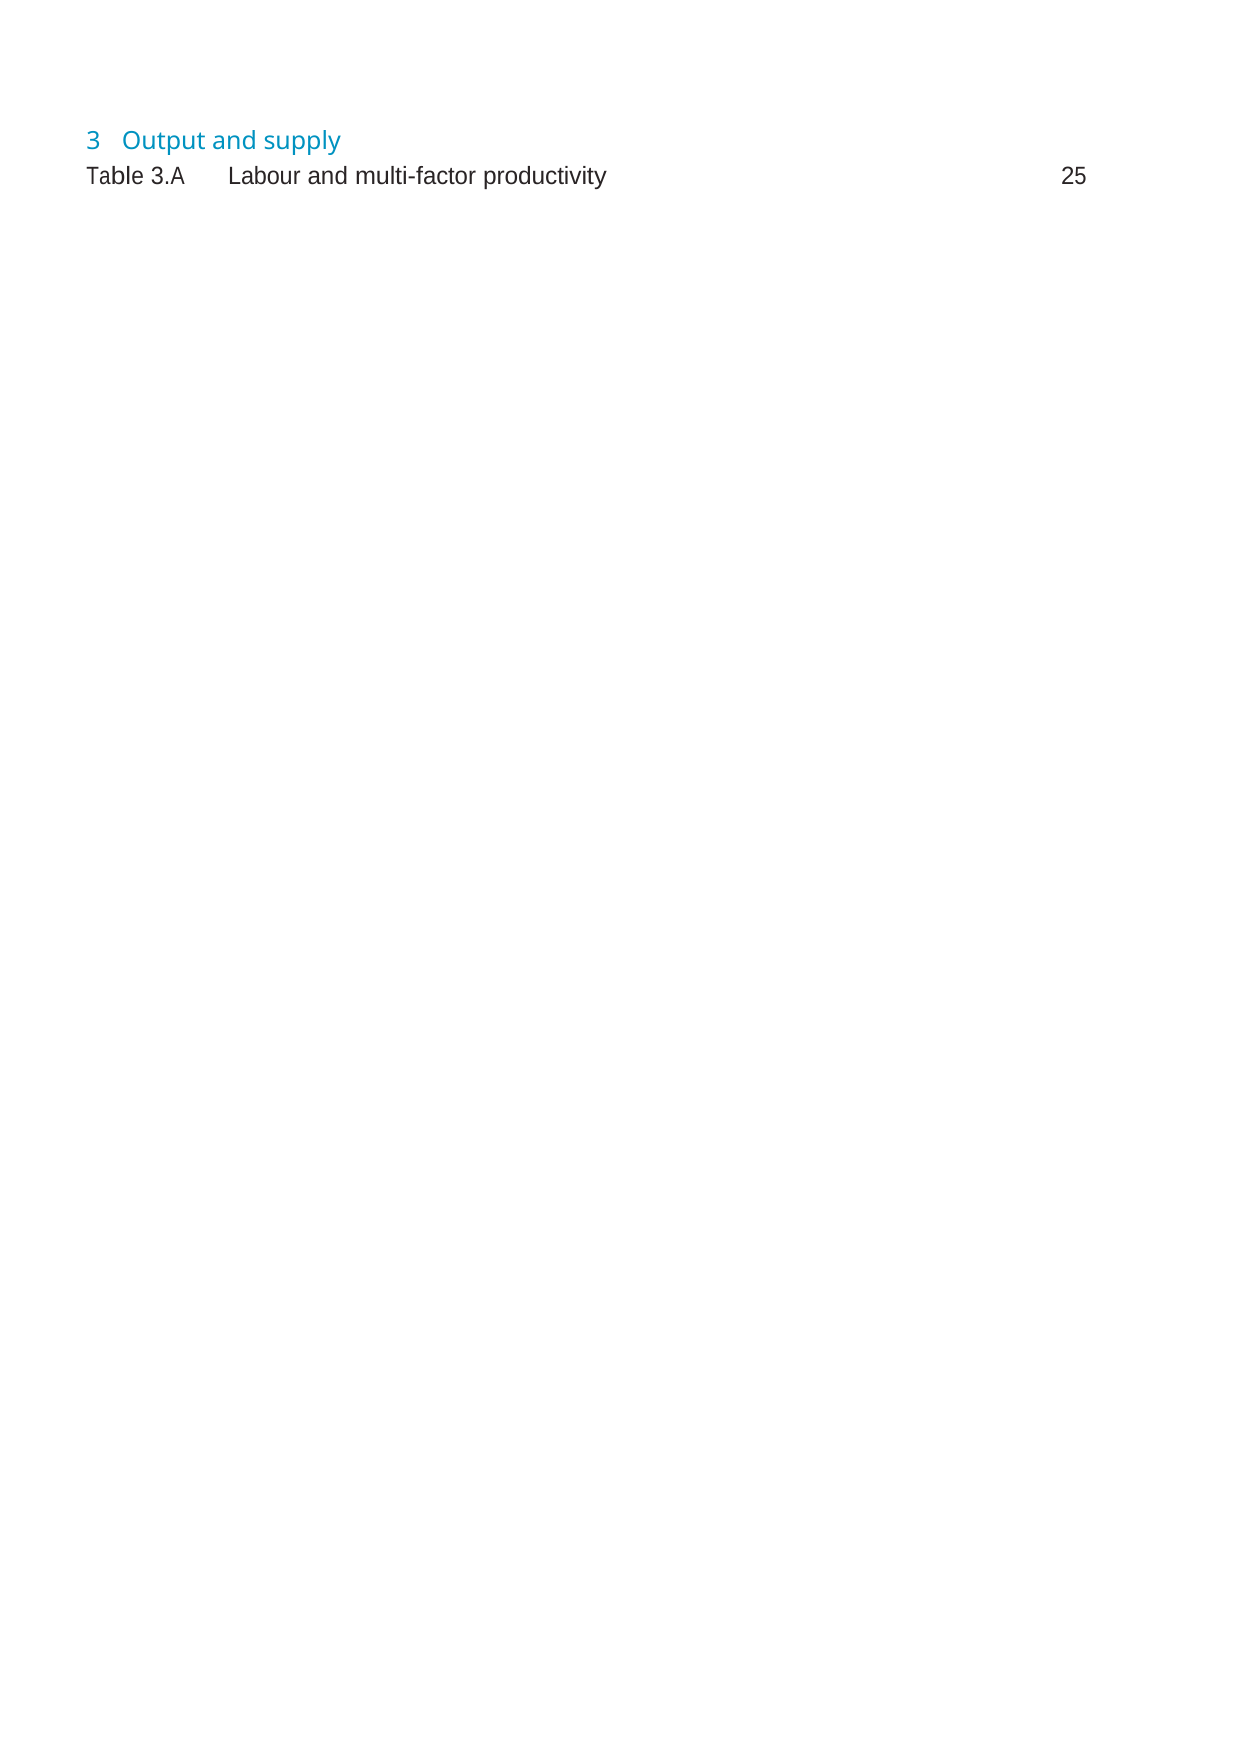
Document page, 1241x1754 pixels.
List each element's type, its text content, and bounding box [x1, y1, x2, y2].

subtitle Table 3.A Labour and multi-factor productivity 25 [86, 161, 1173, 190]
subtitle Output and supply [86, 123, 1173, 157]
